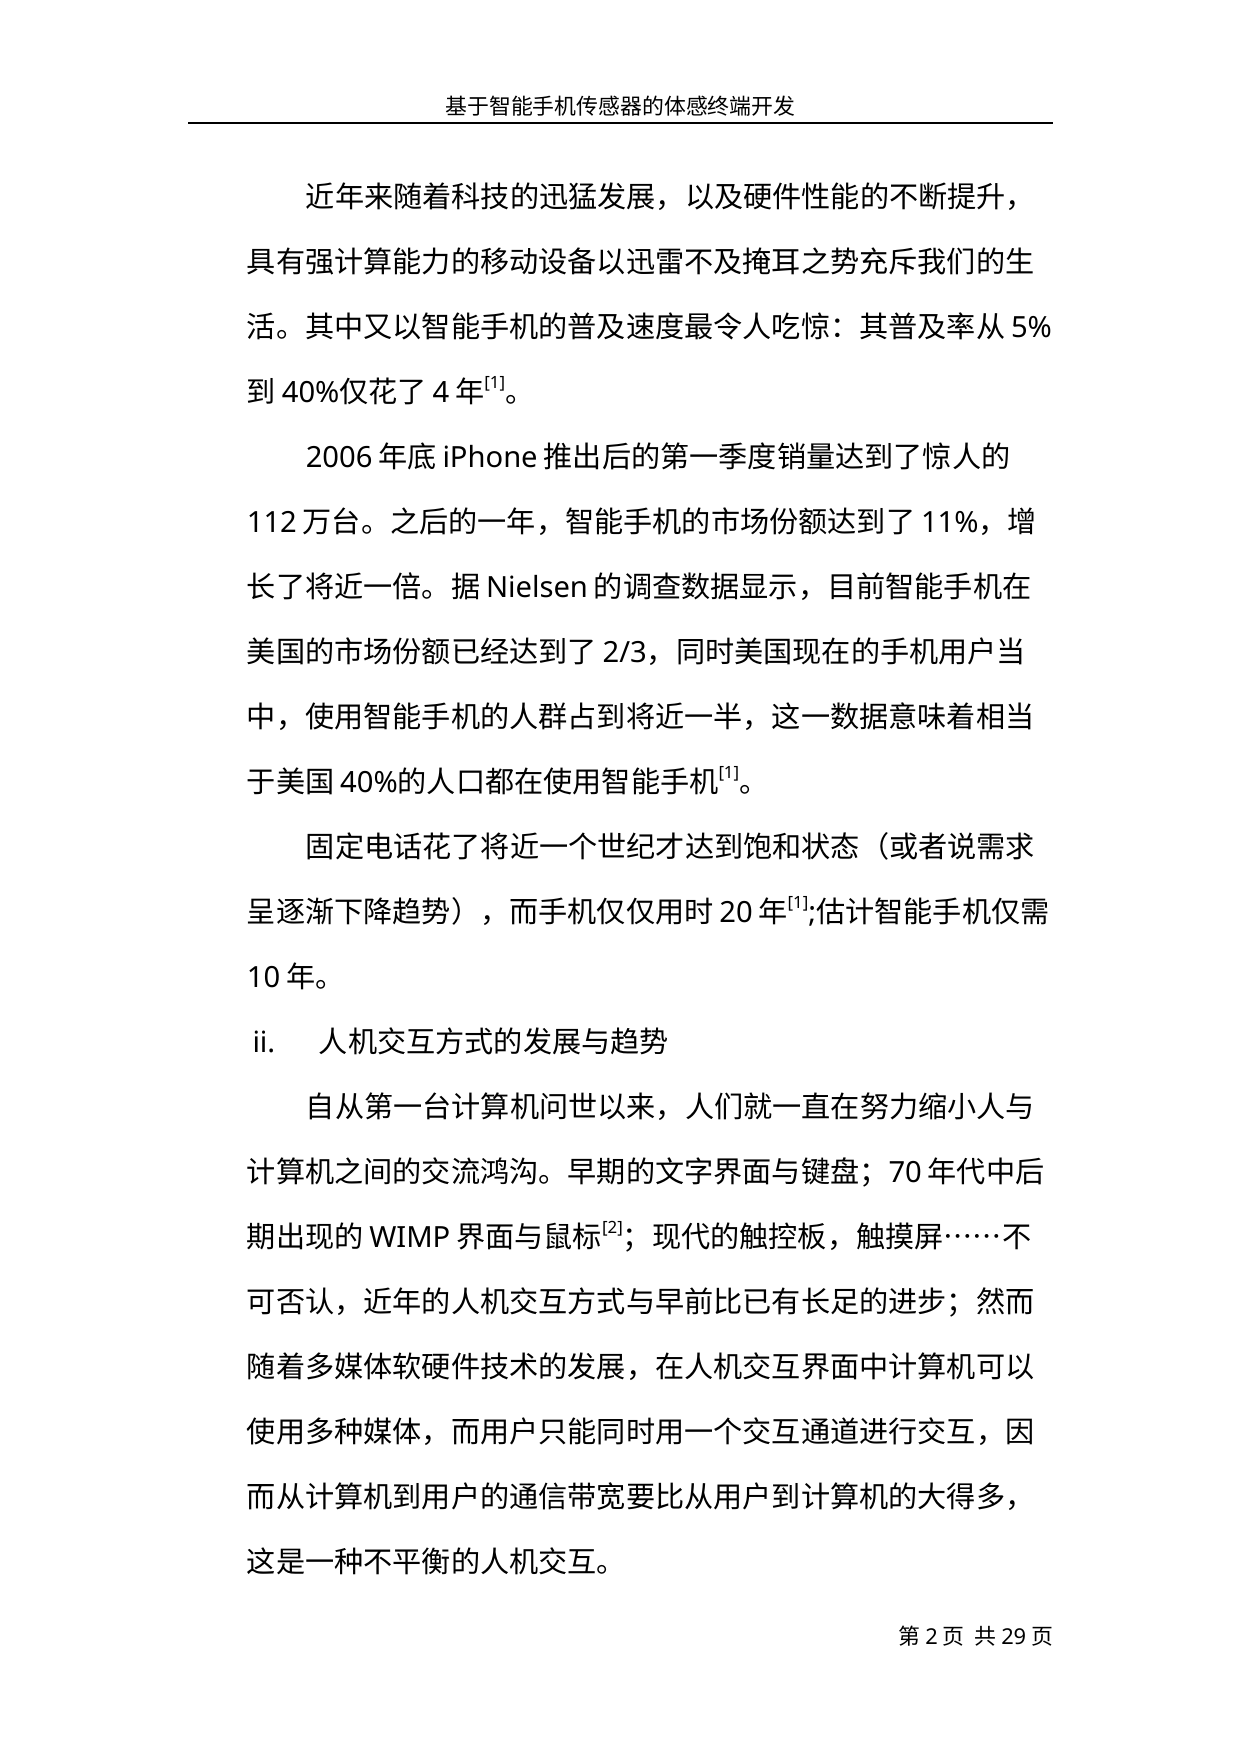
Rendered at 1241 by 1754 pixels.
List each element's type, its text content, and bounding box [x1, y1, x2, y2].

list 固定电话花了将近一个世纪才达到饱和状态（或者说需求呈逐渐下降趋势），而手机仅仅用时20年[1];估计智能手机仅需10年。 [247, 812, 1053, 1007]
list 近年来随着科技的迅猛发展，以及硬件性能的不断提升，具有强计算能力的移动设备以迅雷不及掩耳之势充斥我们的生活。其中又以智能手机的普及速度最令人吃惊：其普及率从5%到40%仅花了4年[1]。 [247, 162, 1053, 422]
list 2006年底iPhone推出后的第一季度销量达到了惊人的112万台。之后的一年，智能手机的市场份额达到了11%，增长了将近一倍。据Nielsen的调查数据显示，目前智能手机在美国的市场份额已经达到了2/3，同时美国现在的手机用户当中，使用智能手机的人群占到将近一半，这一数据意味着相当于美国40%的人口都在使用智能手机[1]。 [247, 422, 1053, 812]
list 人机交互方式的发展与趋势 [275, 1007, 1053, 1072]
list 自从第一台计算机问世以来，人们就一直在努力缩小人与计算机之间的交流鸿沟。早期的文字界面与键盘；70年代中后期出现的WIMP界面与鼠标[2]；现代的触控板，触摸屏……不可否认，近年的人机交互方式与早前比已有长足的进步；然而随着多媒体软硬件技术的发展，在人机交互界面中计算机可以使用多种媒体，而用户只能同时用一个交互通道进行交互，因而从计算机到用户的通信带宽要比从用户到计算机的大得多，这是一种不平衡的人机交互。 [247, 1072, 1053, 1592]
